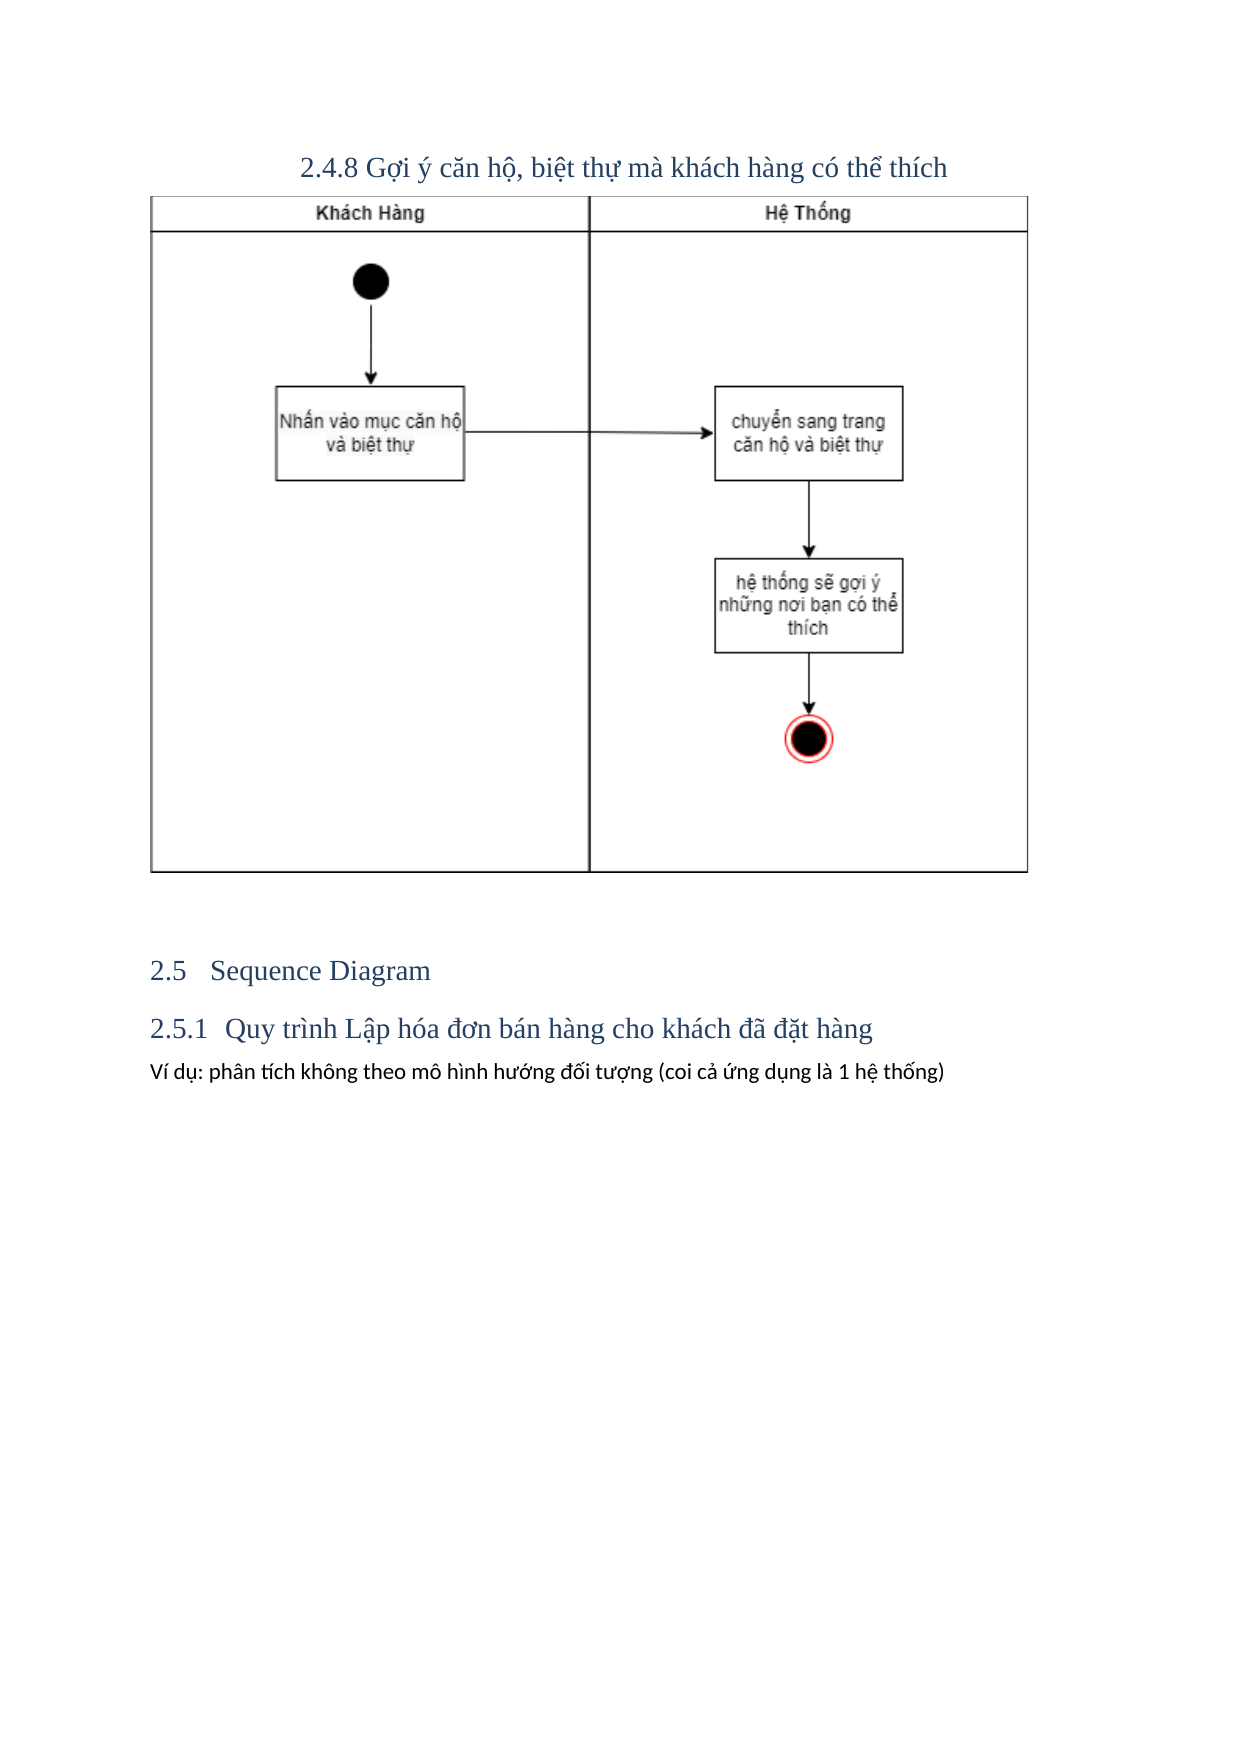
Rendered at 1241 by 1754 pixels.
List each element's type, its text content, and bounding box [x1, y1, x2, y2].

subtitle Quy trình Lập hóa đơn bán hàng cho khách đã đặt hàng [150, 1011, 1090, 1045]
text Ví dụ: phân tích không theo mô hình hướng đối tượng (coi cả ứng dụng là 1 hệ thống) [150, 1057, 1090, 1085]
picture [150, 196, 1029, 873]
subtitle 2.4.8 Gợi ý căn hộ, biệt thự mà khách hàng có thể thích [225, 150, 1090, 183]
subtitle Sequence Diagram [150, 953, 1090, 986]
